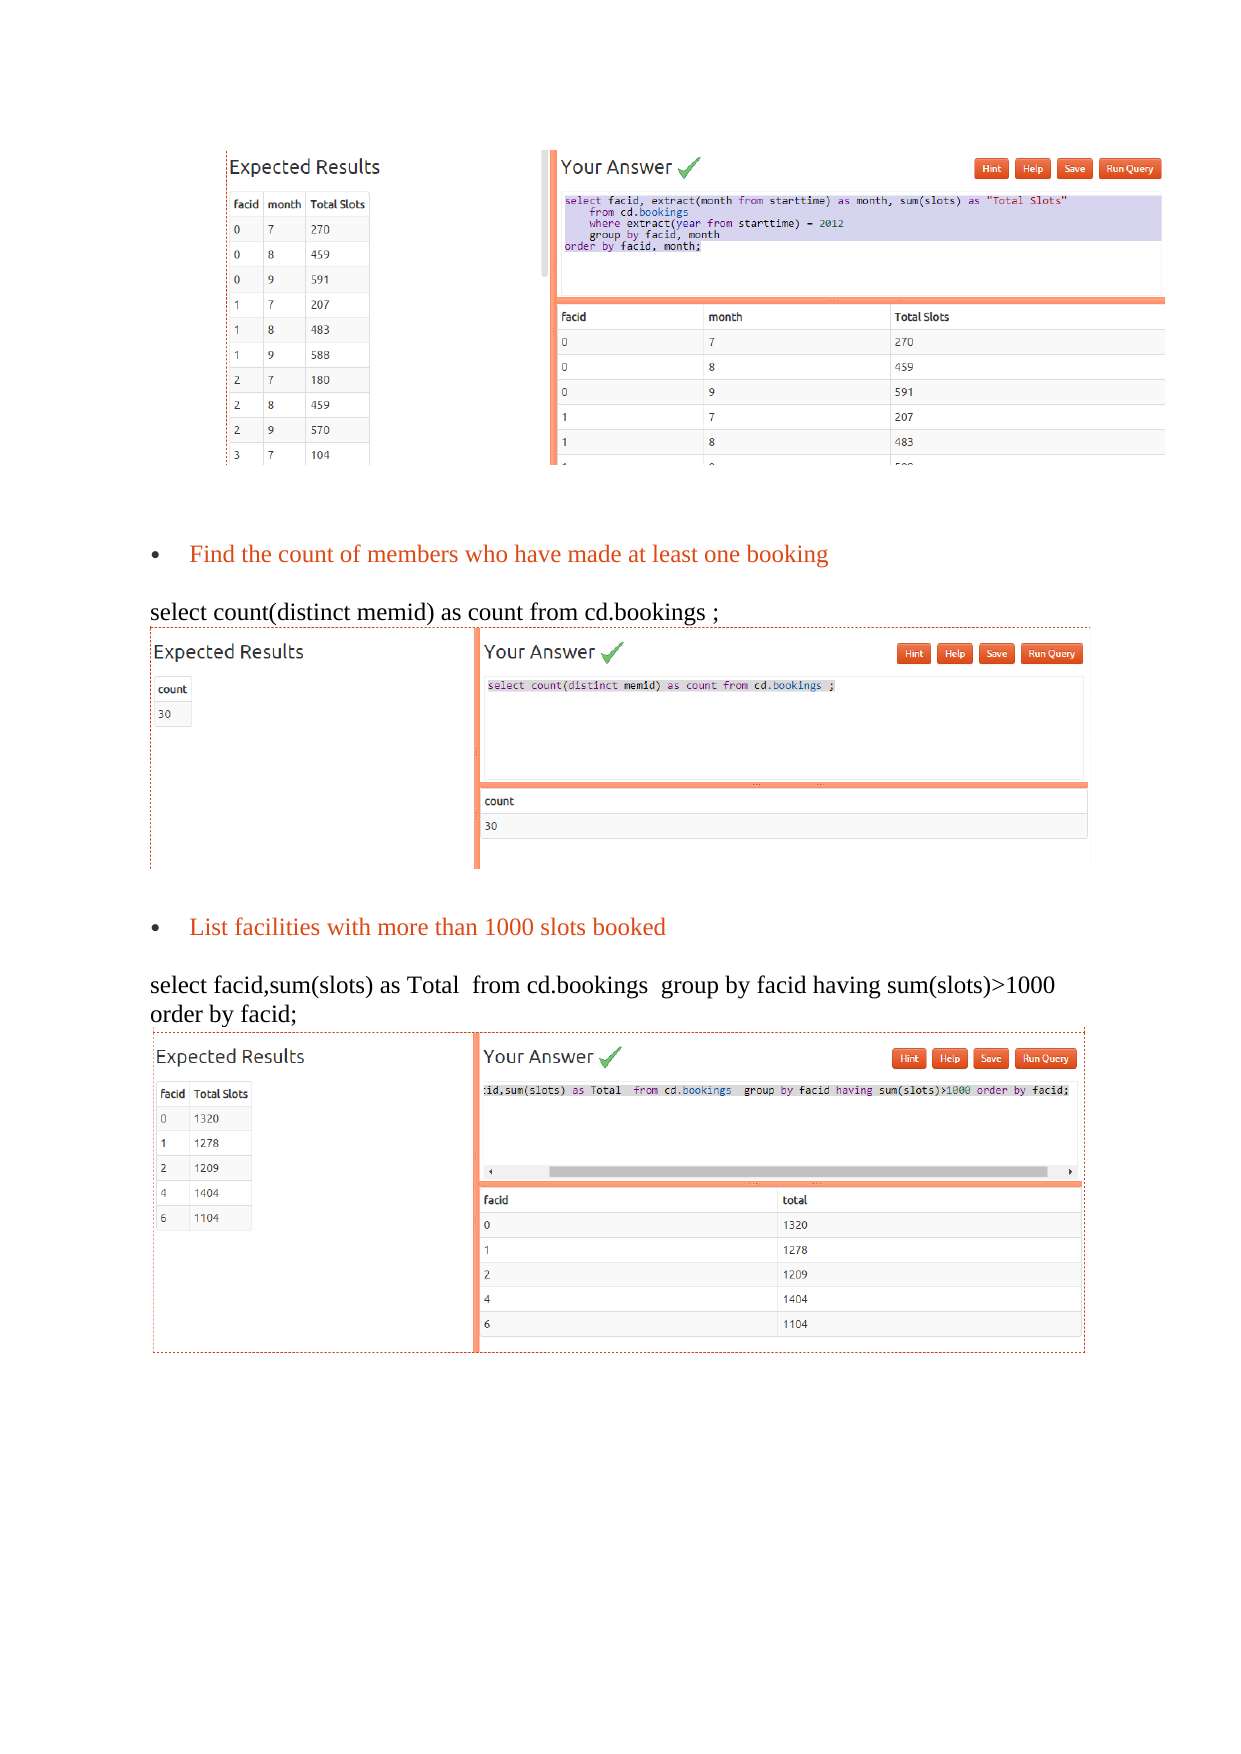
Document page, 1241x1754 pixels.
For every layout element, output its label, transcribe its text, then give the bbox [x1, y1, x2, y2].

list List facilities with more than 1000 slots booked [152, 886, 1090, 941]
list Find the count of members who have made at least one booking [152, 539, 1090, 568]
text select facid,sum(slots) as Total from cd.bookings group by facid having sum(slots)>1000 order by facid; [150, 970, 1090, 1027]
picture [225, 150, 1166, 465]
text select count(distinct memid) as count from cd.bookings ; [150, 597, 1090, 626]
picture [150, 626, 1091, 869]
picture [150, 1027, 1091, 1355]
